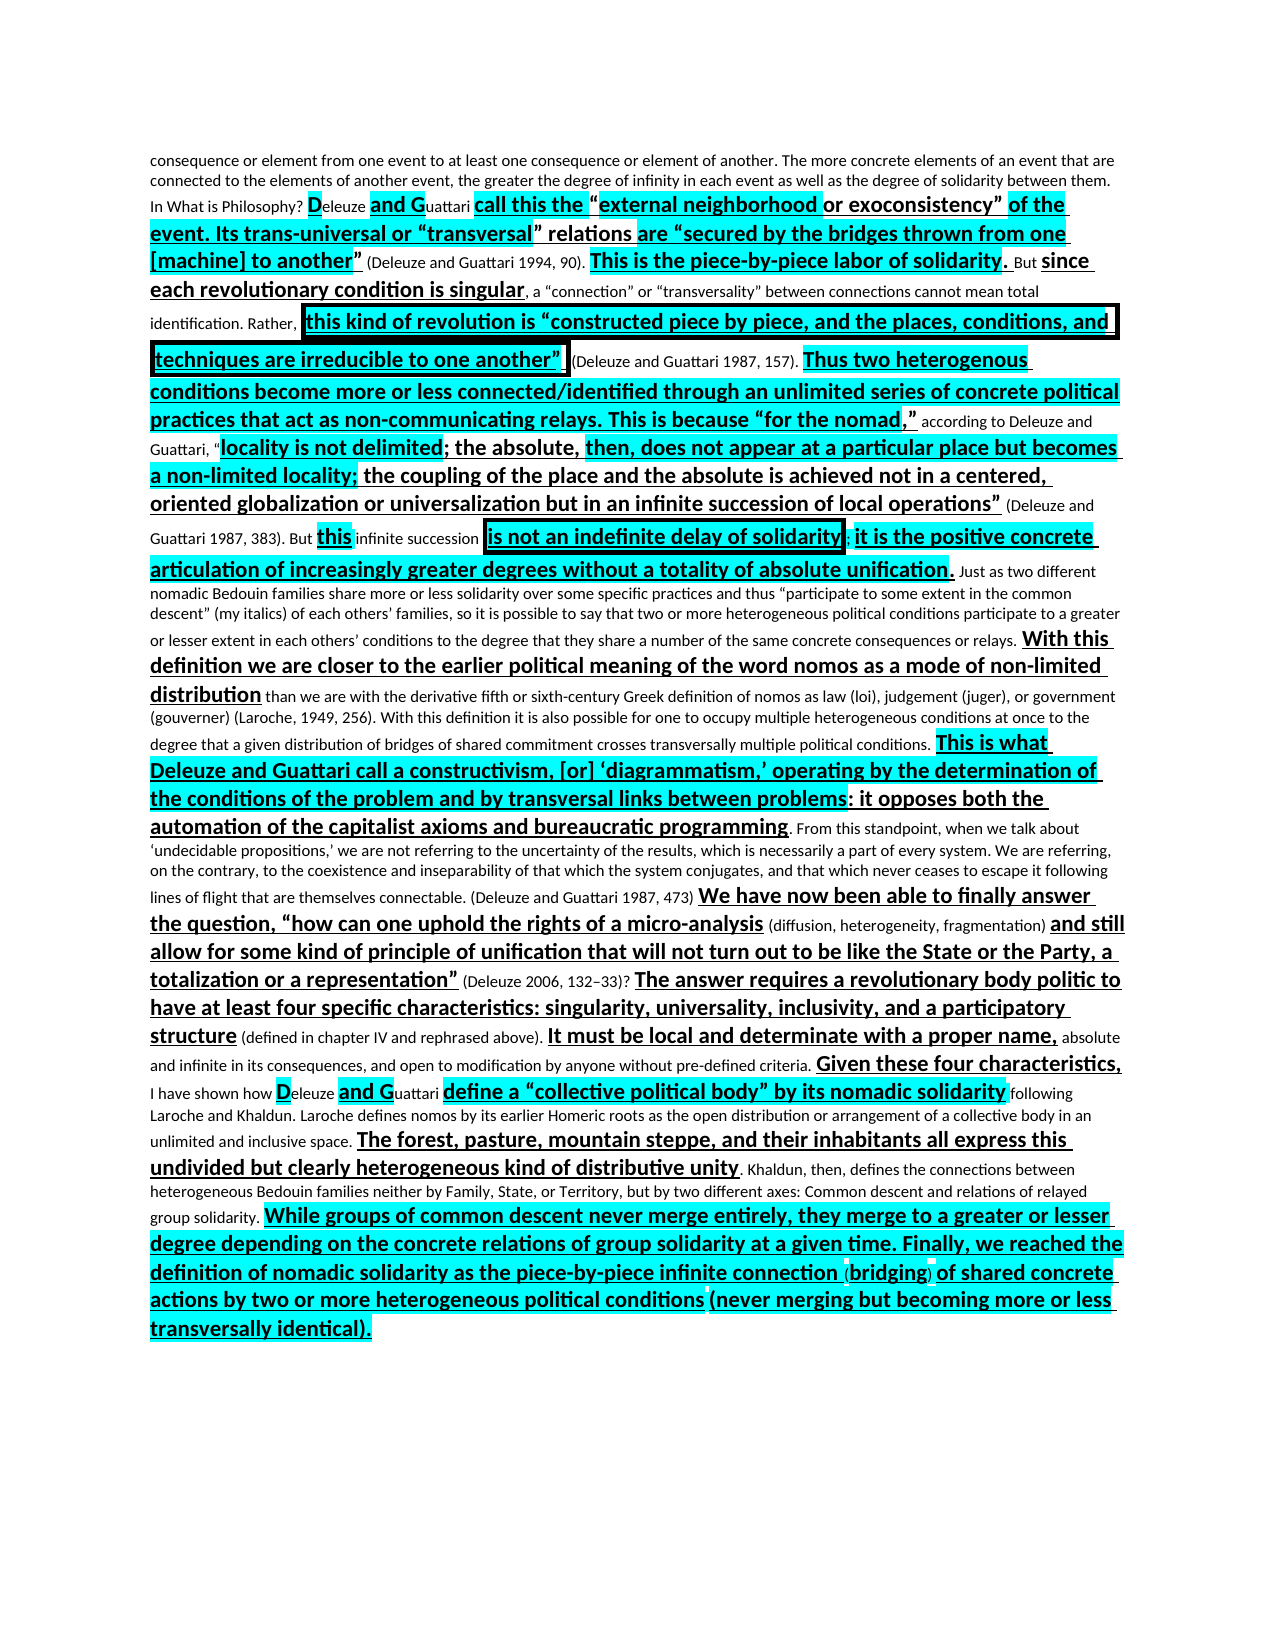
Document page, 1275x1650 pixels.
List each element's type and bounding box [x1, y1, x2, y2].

text [150, 150, 1125, 1342]
